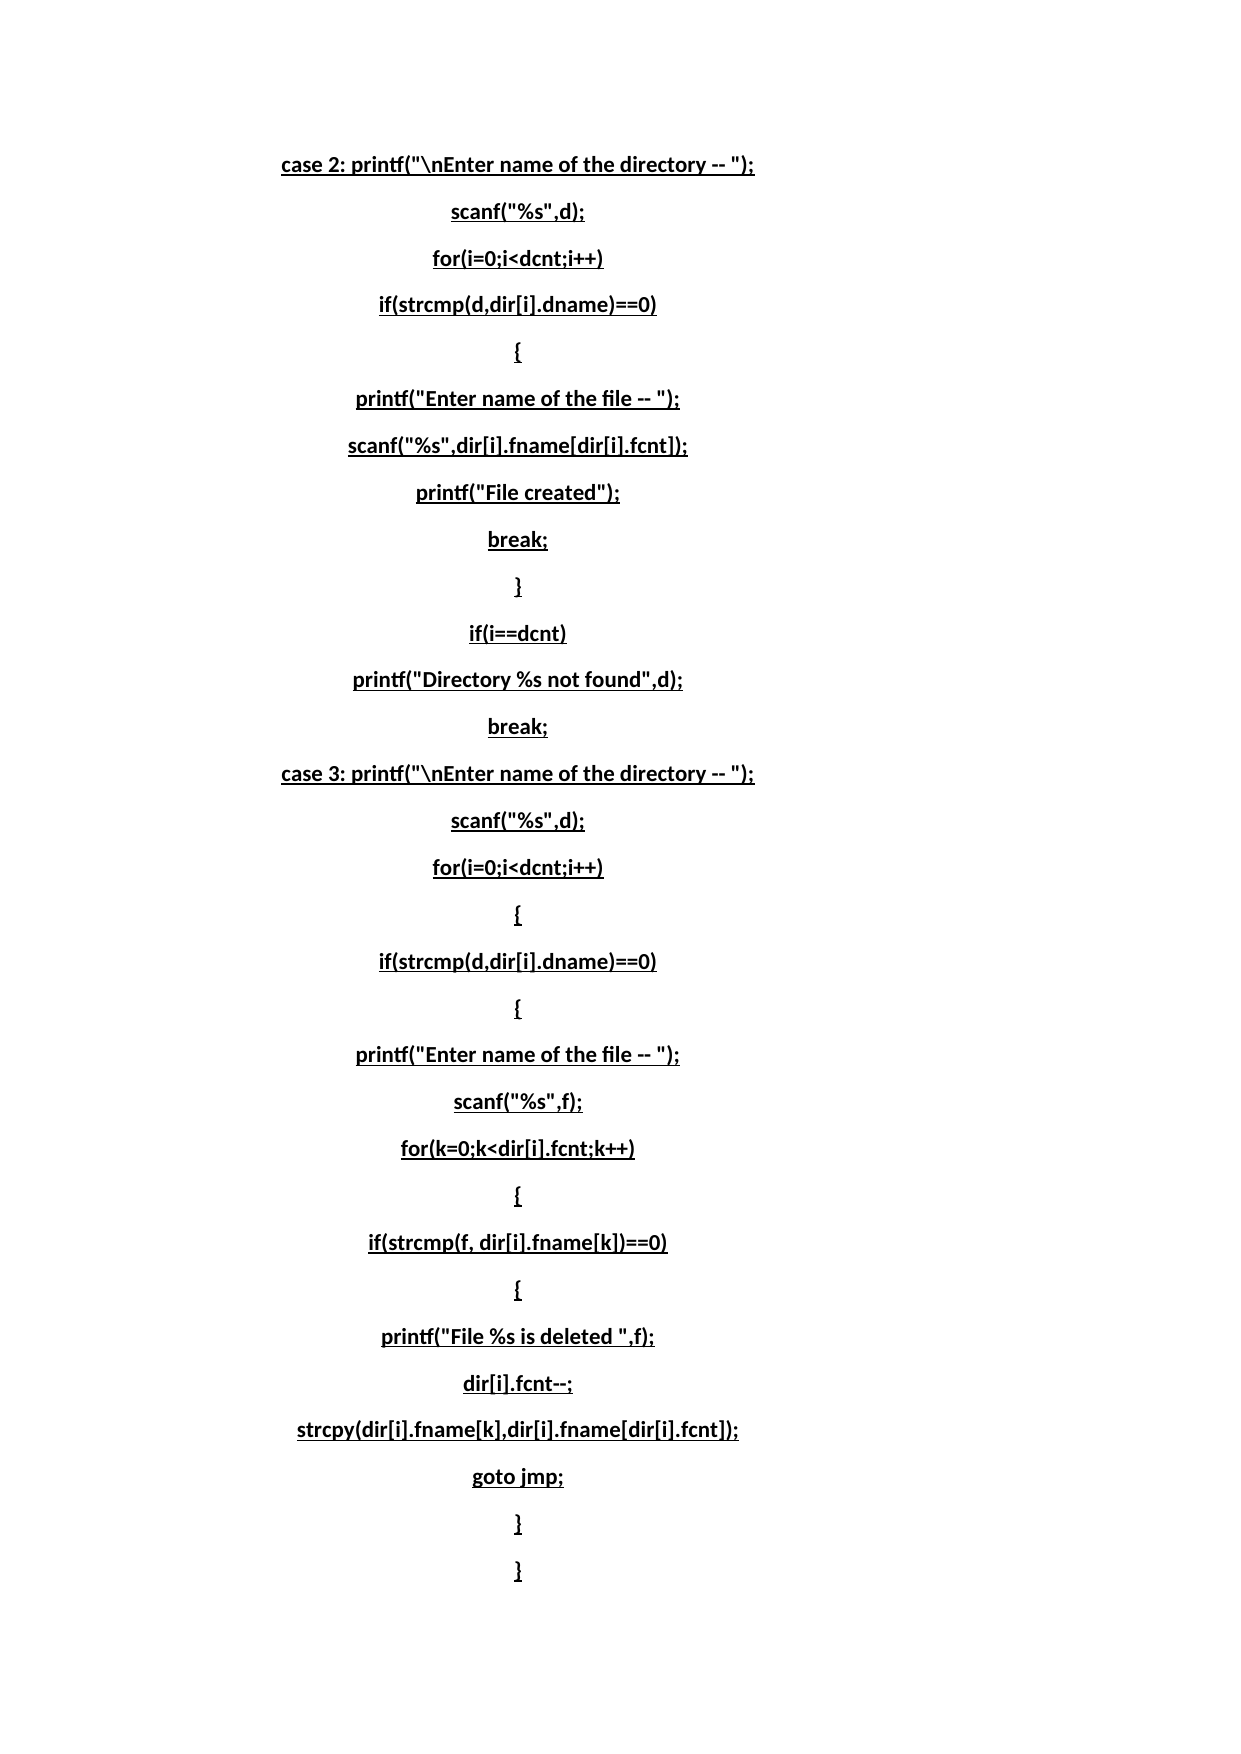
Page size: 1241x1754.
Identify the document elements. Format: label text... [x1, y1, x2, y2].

text case 2: printf("\nEnter name of the directory -- "); [150, 150, 886, 178]
text } [150, 1556, 886, 1584]
text { [150, 1275, 886, 1303]
text dir[i].fcnt--; [150, 1369, 886, 1397]
text } [150, 572, 886, 600]
text strcpy(dir[i].fname[k],dir[i].fname[dir[i].fcnt]); [150, 1416, 886, 1444]
text if(strcmp(f, dir[i].fname[k])==0) [150, 1228, 886, 1256]
text case 3: printf("\nEnter name of the directory -- "); [150, 759, 886, 787]
text { [150, 1181, 886, 1209]
text break; [150, 525, 886, 553]
text printf("Directory %s not found",d); [150, 666, 886, 694]
text printf("Enter name of the file -- "); [150, 384, 886, 412]
text scanf("%s",dir[i].fname[dir[i].fcnt]); [150, 431, 886, 459]
text for(i=0;i<dcnt;i++) [150, 853, 886, 881]
text { [150, 994, 886, 1022]
text scanf("%s",d); [150, 197, 886, 225]
text } [150, 1509, 886, 1537]
text goto jmp; [150, 1462, 886, 1491]
text scanf("%s",f); [150, 1087, 886, 1116]
text printf("File %s is deleted ",f); [150, 1322, 886, 1350]
text if(strcmp(d,dir[i].dname)==0) [150, 947, 886, 975]
text { [150, 900, 886, 928]
text for(i=0;i<dcnt;i++) [150, 244, 886, 272]
text if(i==dcnt) [150, 619, 886, 647]
text scanf("%s",d); [150, 806, 886, 834]
text if(strcmp(d,dir[i].dname)==0) [150, 291, 886, 319]
text printf("Enter name of the file -- "); [150, 1041, 886, 1069]
text printf("File created"); [150, 478, 886, 506]
text for(k=0;k<dir[i].fcnt;k++) [150, 1134, 886, 1162]
text { [150, 337, 886, 366]
text break; [150, 712, 886, 741]
